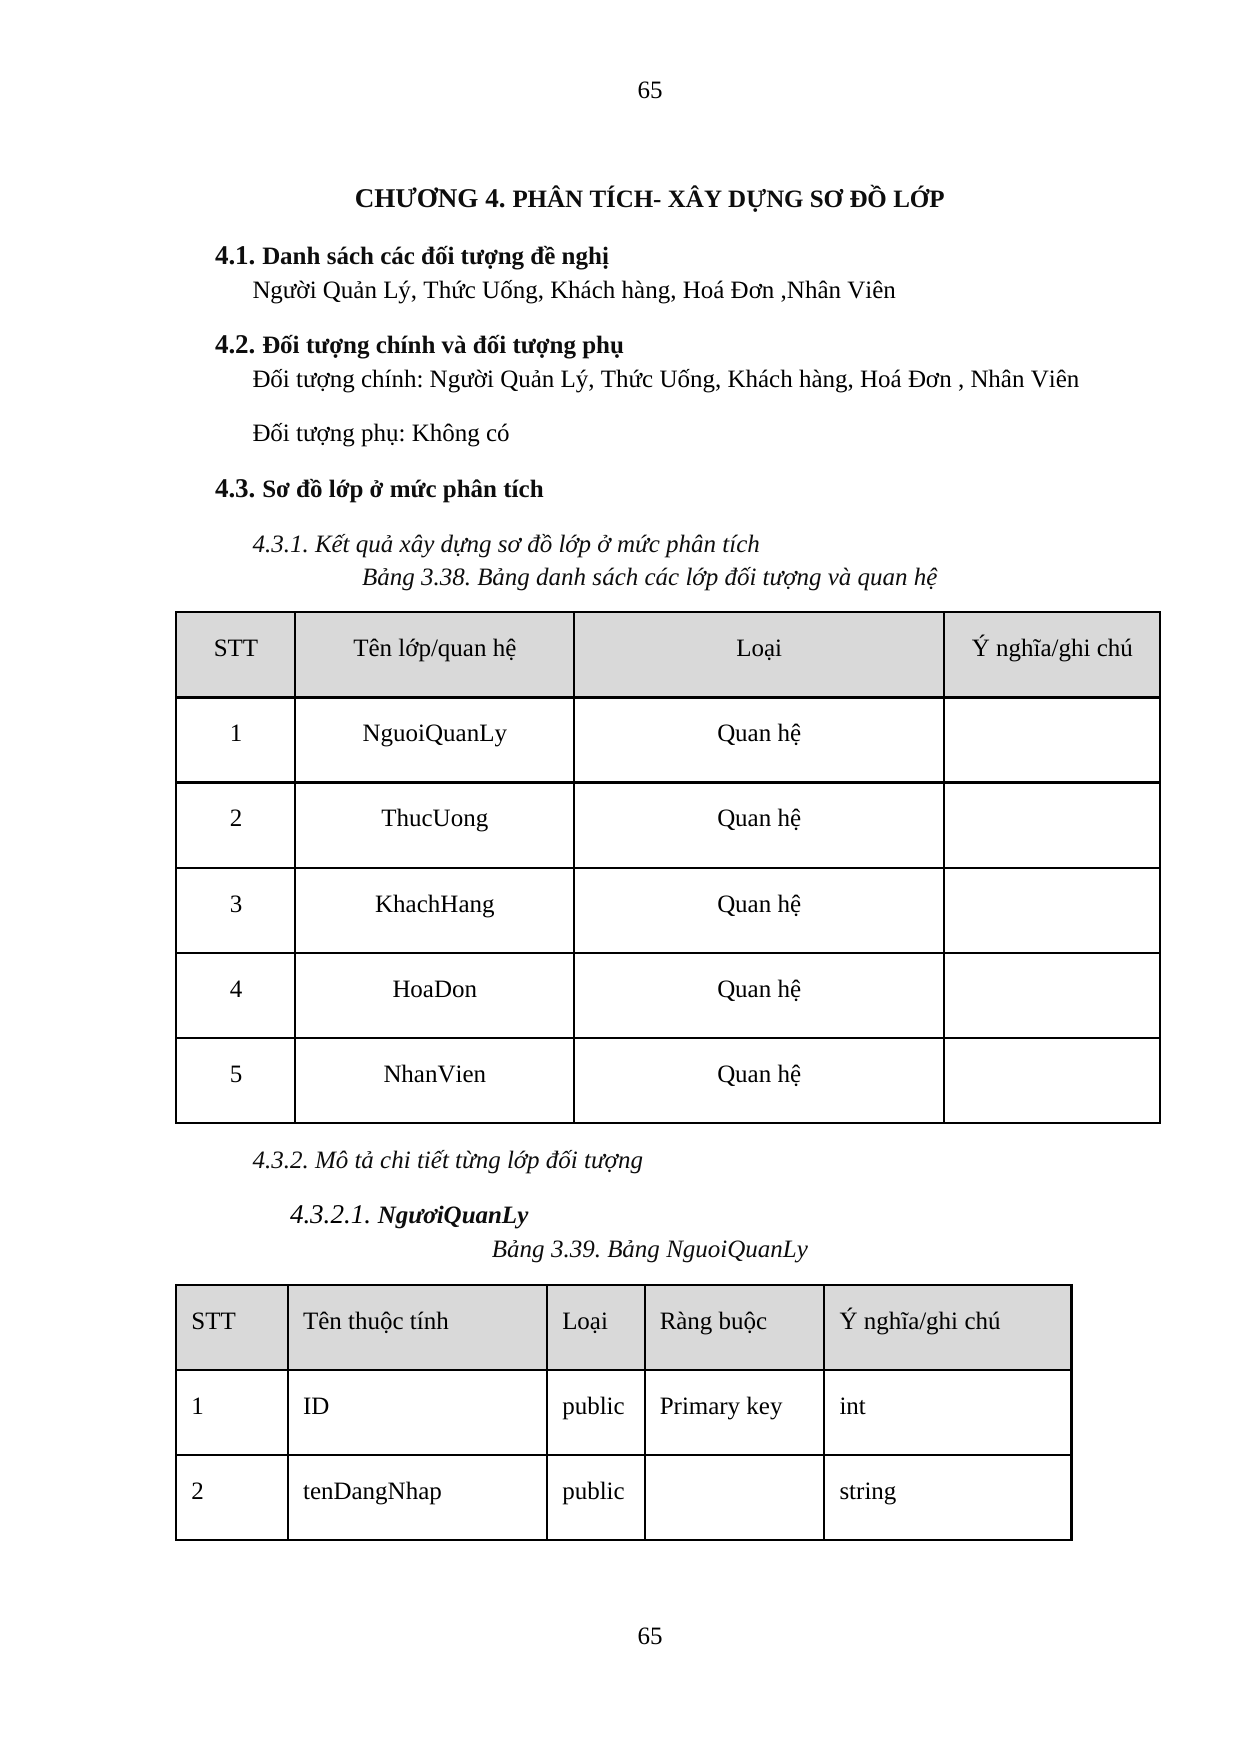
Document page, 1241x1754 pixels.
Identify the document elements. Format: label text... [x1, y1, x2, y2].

table_header Ràng buộc [646, 1286, 823, 1369]
table_cell Quan hệ [575, 699, 943, 781]
table_cell Quan hệ [575, 869, 943, 952]
table_cell [945, 869, 1159, 952]
table_header Ý nghĩa/ghi chú [945, 613, 1159, 696]
subtitle Mô tả chi tiết từng lớp đối tượng [252, 1145, 1122, 1173]
subtitle Kết quả xây dựng sơ đồ lớp ở mức phân tích [252, 529, 1122, 557]
text Người Quản Lý, Thức Uống, Khách hàng, Hoá Đơn ,Nhân Viên [252, 275, 1122, 303]
table_header STT [177, 1286, 287, 1369]
table_cell 3 [177, 869, 294, 952]
table_header STT [177, 613, 294, 696]
table_cell 2 [177, 784, 294, 867]
table_cell [646, 1456, 823, 1539]
table_cell 1 [177, 1371, 287, 1454]
table_cell public [548, 1371, 644, 1454]
text Đối tượng chính: Người Quản Lý, Thức Uống, Khách hàng, Hoá Đơn , Nhân Viên [252, 364, 1122, 393]
table_header Tên lớp/quan hệ [296, 613, 573, 696]
table_cell NhanVien [296, 1039, 573, 1122]
table_header Loại [575, 613, 943, 696]
table_cell Quan hệ [575, 1039, 943, 1122]
subtitle NgươiQuanLy [290, 1199, 1122, 1230]
subtitle Danh sách các đối tượng đề nghị [215, 239, 1122, 270]
table_header Ý nghĩa/ghi chú [825, 1286, 1070, 1369]
table_cell string [825, 1456, 1070, 1539]
table_cell Quan hệ [575, 954, 943, 1037]
table_cell KhachHang [296, 869, 573, 952]
table_cell [945, 1039, 1159, 1122]
table_cell [945, 954, 1159, 1037]
subtitle PHÂN TÍCH- XÂY DỰNG SƠ ĐỒ LỚP [177, 182, 1122, 214]
table_header Loại [548, 1286, 644, 1369]
table_cell public [548, 1456, 644, 1539]
table_cell ID [289, 1371, 546, 1454]
table_cell Primary key [646, 1371, 823, 1454]
table_cell NguoiQuanLy [296, 699, 573, 781]
subtitle Sơ đồ lớp ở mức phân tích [215, 472, 1122, 503]
table_cell HoaDon [296, 954, 573, 1037]
table_cell [945, 784, 1159, 867]
subtitle Đối tượng chính và đối tượng phụ [215, 329, 1122, 360]
table_cell [945, 699, 1159, 781]
table_header Tên thuộc tính [289, 1286, 546, 1369]
table_cell int [825, 1371, 1070, 1454]
table_cell ThucUong [296, 784, 573, 867]
table_cell Quan hệ [575, 784, 943, 867]
table_cell 1 [177, 699, 294, 781]
table_cell 5 [177, 1039, 294, 1122]
table_cell tenDangNhap [289, 1456, 546, 1539]
table_cell 4 [177, 954, 294, 1037]
table_cell 2 [177, 1456, 287, 1539]
text Đối tượng phụ: Không có [252, 418, 1122, 447]
